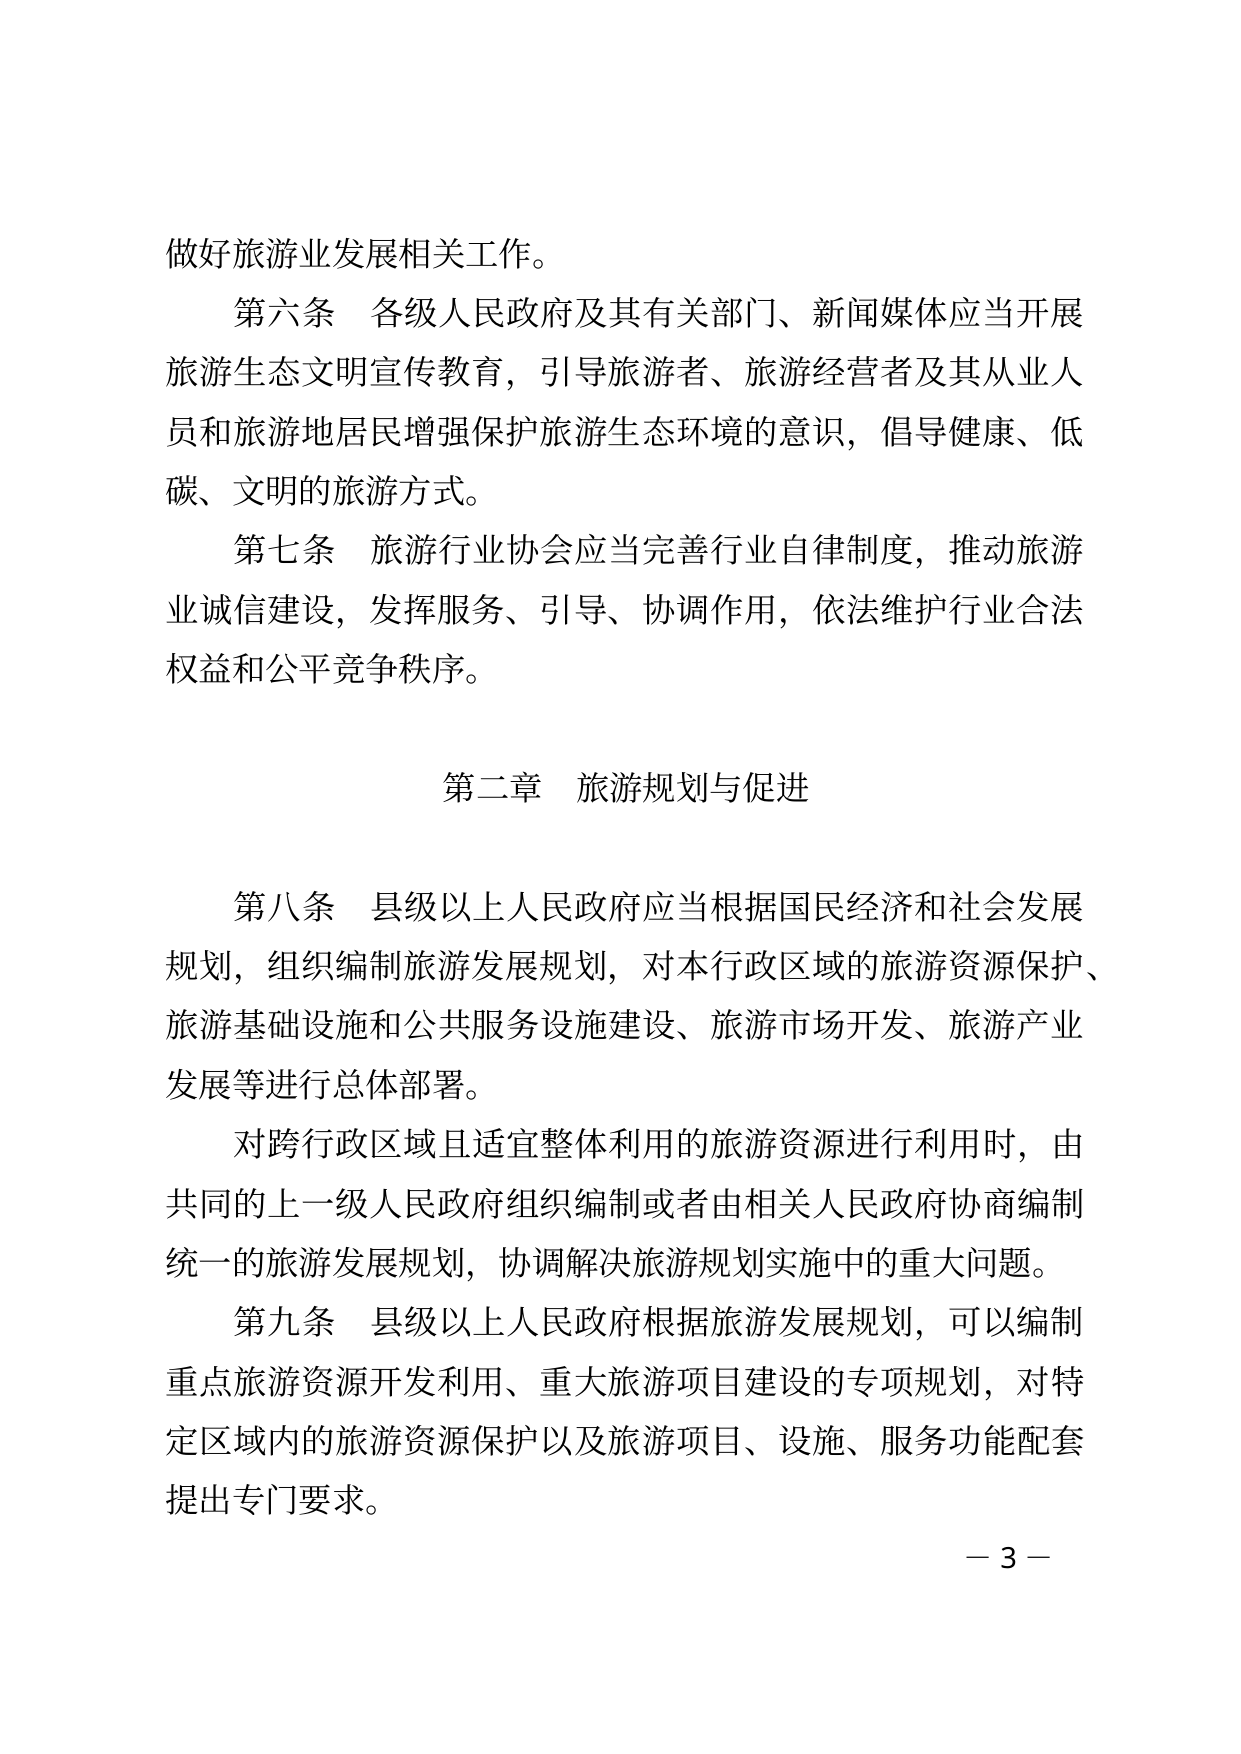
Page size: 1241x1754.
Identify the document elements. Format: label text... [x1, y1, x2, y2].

text 第九条 县级以上人民政府根据旅游发展规划，可以编制重点旅游资源开发利用、重大旅游项目建设的专项规划，对特定区域内的旅游资源保护以及旅游项目、设施、服务功能配套提出专门要求。 [165, 1287, 1087, 1525]
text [165, 218, 1087, 278]
text 第八条 县级以上人民政府应当根据国民经济和社会发展规划，组织编制旅游发展规划，对本行政区域的旅游资源保护、旅游基础设施和公共服务设施建设、旅游市场开发、旅游产业发展等进行总体部署。 [165, 872, 1087, 1109]
text 第六条 各级人民政府及其有关部门、新闻媒体应当开展旅游生态文明宣传教育，引导旅游者、旅游经营者及其从业人员和旅游地居民增强保护旅游生态环境的意识，倡导健康、低碳、文明的旅游方式。 [165, 278, 1087, 515]
text 对跨行政区域且适宜整体利用的旅游资源进行利用时，由共同的上一级人民政府组织编制或者由相关人民政府协商编制统一的旅游发展规划，协调解决旅游规划实施中的重大问题。 [165, 1109, 1087, 1287]
text 第七条 旅游行业协会应当完善行业自律制度，推动旅游业诚信建设，发挥服务、引导、协调作用，依法维护行业合法权益和公平竞争秩序。 [165, 515, 1087, 693]
text 第二章 旅游规划与促进 [165, 753, 1087, 812]
